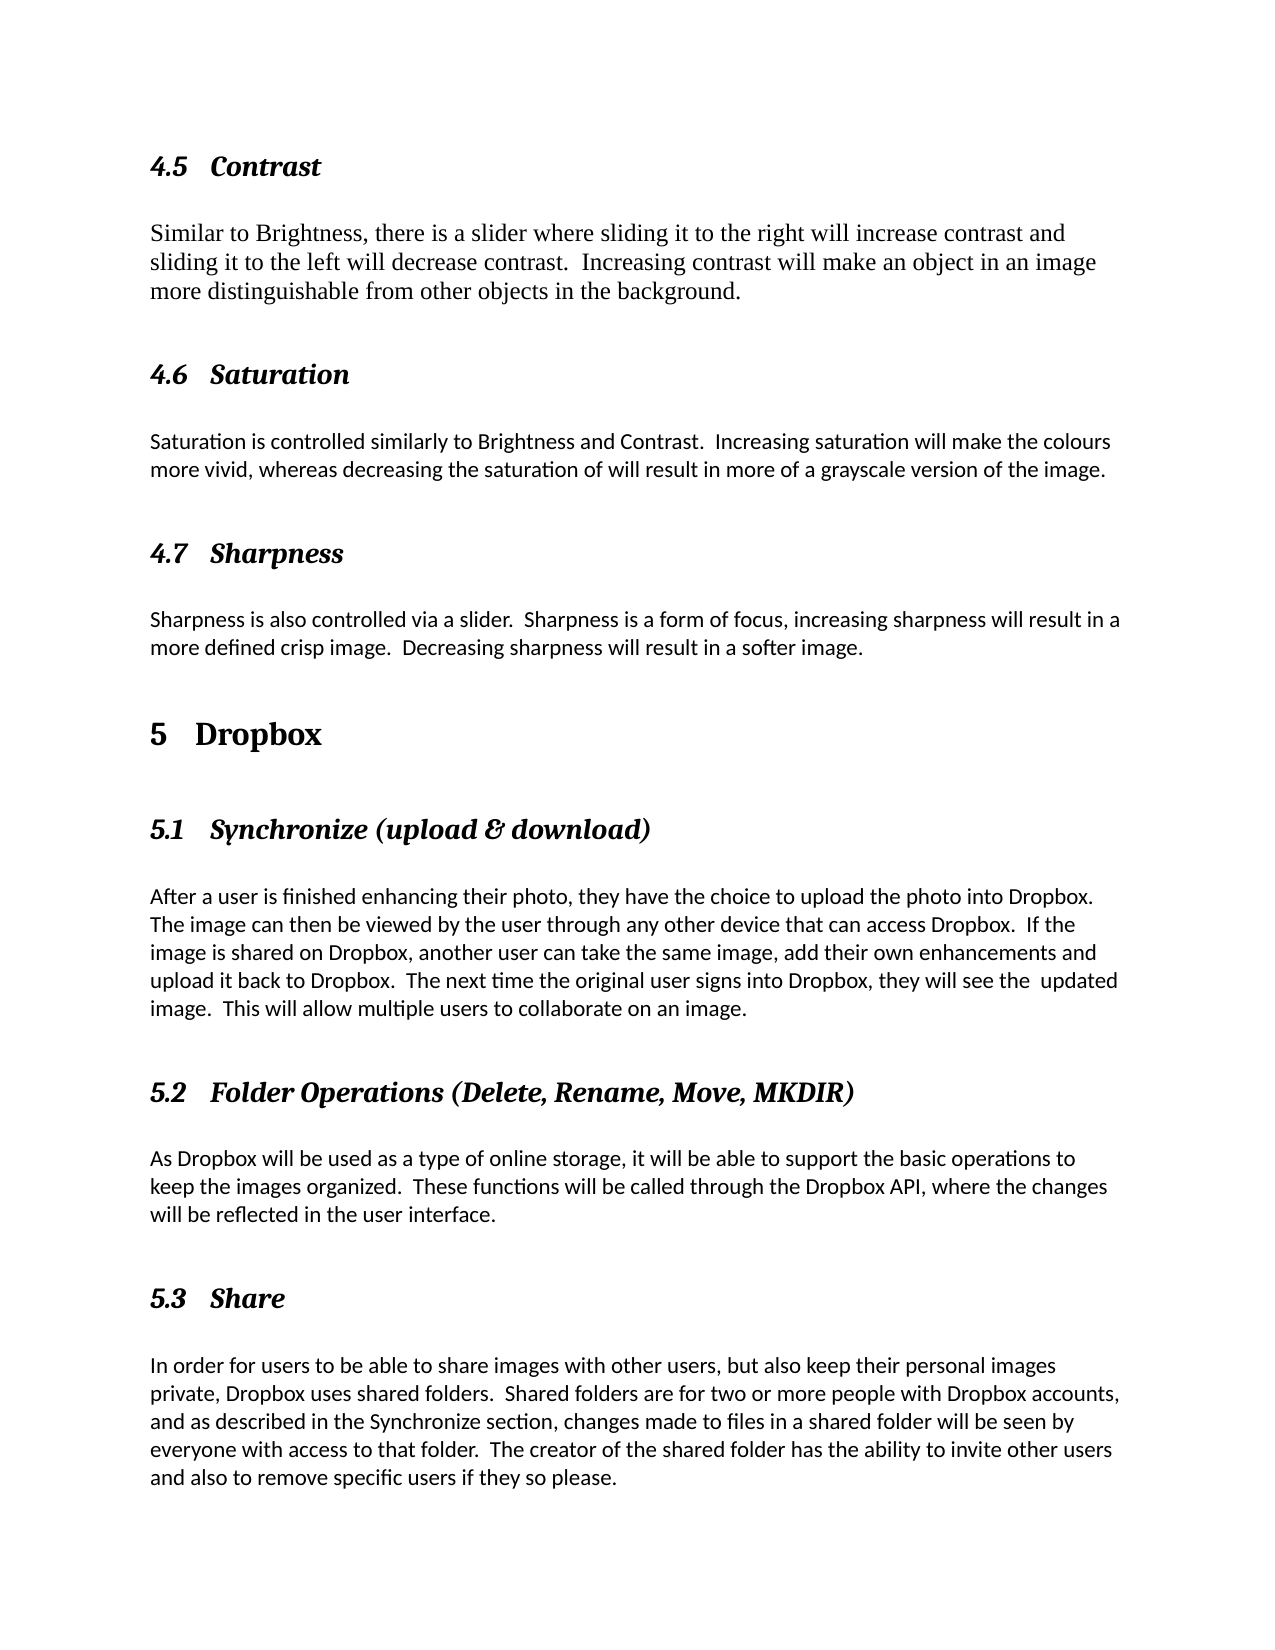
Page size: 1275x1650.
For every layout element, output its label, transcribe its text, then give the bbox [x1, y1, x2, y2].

text As Dropbox will be used as a type of online storage, it will be able to support the basic operations to keep the images organized. These functions will be called through the Dropbox API, where the changes will be reflected in the user interface. [150, 1144, 1125, 1228]
text Similar to Brightness, there is a slider where sliding it to the right will increase contrast and sliding it to the left will decrease contrast. Increasing contrast will make an object in an image more distinguishable from other objects in the background. [150, 218, 1125, 305]
subtitle Saturation [150, 358, 1125, 392]
subtitle Share [150, 1282, 1125, 1316]
text In order for users to be able to share images with other users, but also keep their personal images private, Dropbox uses shared folders. Shared folders are for two or more people with Dropbox accounts, and as described in the Synchronize section, changes made to files in a shared folder will be seen by everyone with access to that folder. The creator of the shared folder has the ability to invite other users and also to remove specific users if they so please. [150, 1351, 1125, 1491]
subtitle Synchronize (upload & download) [150, 813, 1125, 847]
text Saturation is controlled similarly to Brightness and Contrast. Increasing saturation will make the colours more vivid, whereas decreasing the saturation of will result in more of a grayscale version of the image. [150, 427, 1125, 483]
text Sharpness is also controlled via a slider. Sharpness is a form of focus, increasing sharpness will result in a more defined crisp image. Decreasing sharpness will result in a softer image. [150, 605, 1125, 661]
subtitle Sharpness [150, 537, 1125, 570]
subtitle Contrast [150, 150, 1125, 183]
text After a user is finished enhancing their photo, they have the choice to upload the photo into Dropbox. The image can then be viewed by the user through any other device that can access Dropbox. If the image is shared on Dropbox, another user can take the same image, add their own enhancements and upload it back to Dropbox. The next time the original user signs into Dropbox, they will see the updated image. This will allow multiple users to collaborate on an image. [150, 882, 1125, 1022]
subtitle Dropbox [150, 715, 1125, 753]
subtitle Folder Operations (Delete, Rename, Move, MKDIR) [150, 1076, 1125, 1109]
